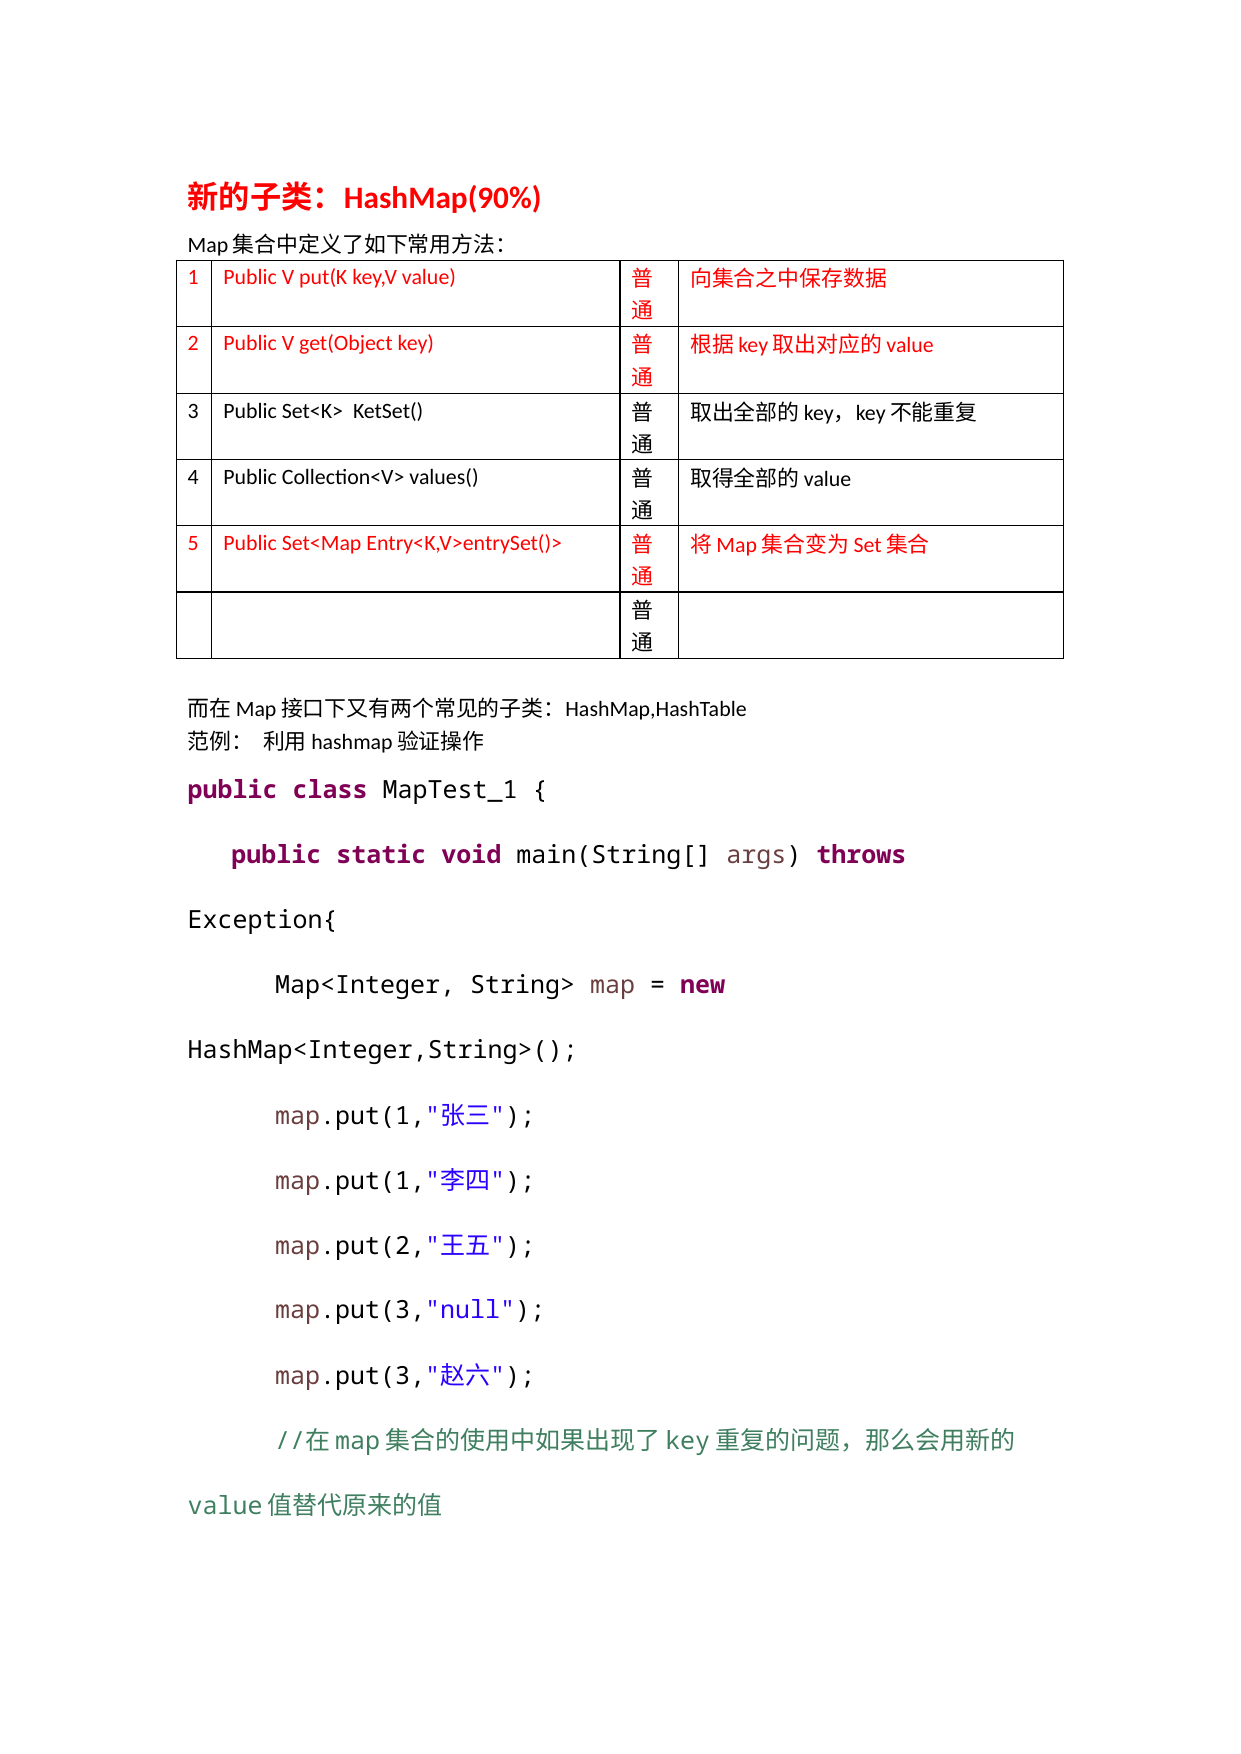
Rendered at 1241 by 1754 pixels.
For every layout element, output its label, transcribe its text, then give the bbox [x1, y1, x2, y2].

table_cell Public Set<K> KetSet() [212, 394, 619, 459]
table_cell Public Collection<V> values() [212, 460, 619, 525]
text map.put(3,"null"); [187, 1276, 1053, 1341]
text map.put(1,"张三"); [187, 1081, 1053, 1146]
table_cell [212, 593, 619, 657]
table_cell 普通 [621, 526, 678, 591]
text 而在Map接口下又有两个常见的子类：HashMap,HashTable [187, 691, 1053, 723]
table_cell [177, 593, 211, 657]
table_cell 普通 [621, 394, 678, 459]
table_cell 普通 [621, 593, 678, 657]
table_header Public V put(K key,V value) [212, 261, 619, 326]
table_header 1 [177, 261, 211, 326]
table_cell 普通 [621, 460, 678, 525]
table_cell 5 [177, 526, 211, 591]
text public static void main(String[] args) throws Exception{ [187, 821, 1053, 951]
table_cell 4 [177, 460, 211, 525]
text map.put(1,"李四"); [187, 1146, 1053, 1211]
table_cell 根据key取出对应的value [679, 327, 1063, 393]
table_cell Public V get(Object key) [212, 327, 619, 393]
table_cell Public Set<Map Entry<K,V>entrySet()> [212, 526, 619, 591]
table_header 普通 [621, 261, 678, 326]
table_cell 3 [177, 394, 211, 459]
text map.put(3,"赵六"); [187, 1341, 1053, 1406]
table_cell 普通 [621, 327, 678, 393]
table_cell 取得全部的value [679, 460, 1063, 525]
table_header 向集合之中保存数据 [679, 261, 1063, 326]
text Map<Integer, String> map = new HashMap<Integer,String>(); [187, 951, 1053, 1081]
table_cell [679, 593, 1063, 657]
table_cell 2 [177, 327, 211, 393]
text map.put(2,"王五"); [187, 1211, 1053, 1276]
table_cell 取出全部的key，key不能重复 [679, 394, 1063, 459]
table_cell 将Map集合变为Set集合 [679, 526, 1063, 591]
text 范例： 利用hashmap验证操作 [187, 723, 1053, 756]
text Map集合中定义了如下常用方法： [187, 227, 1053, 259]
text 新的子类：HashMap(90%) [187, 162, 1053, 227]
text public class MapTest_1 { [187, 756, 1053, 821]
text //在map集合的使用中如果出现了key重复的问题，那么会用新的value值替代原来的值 [187, 1406, 1053, 1536]
